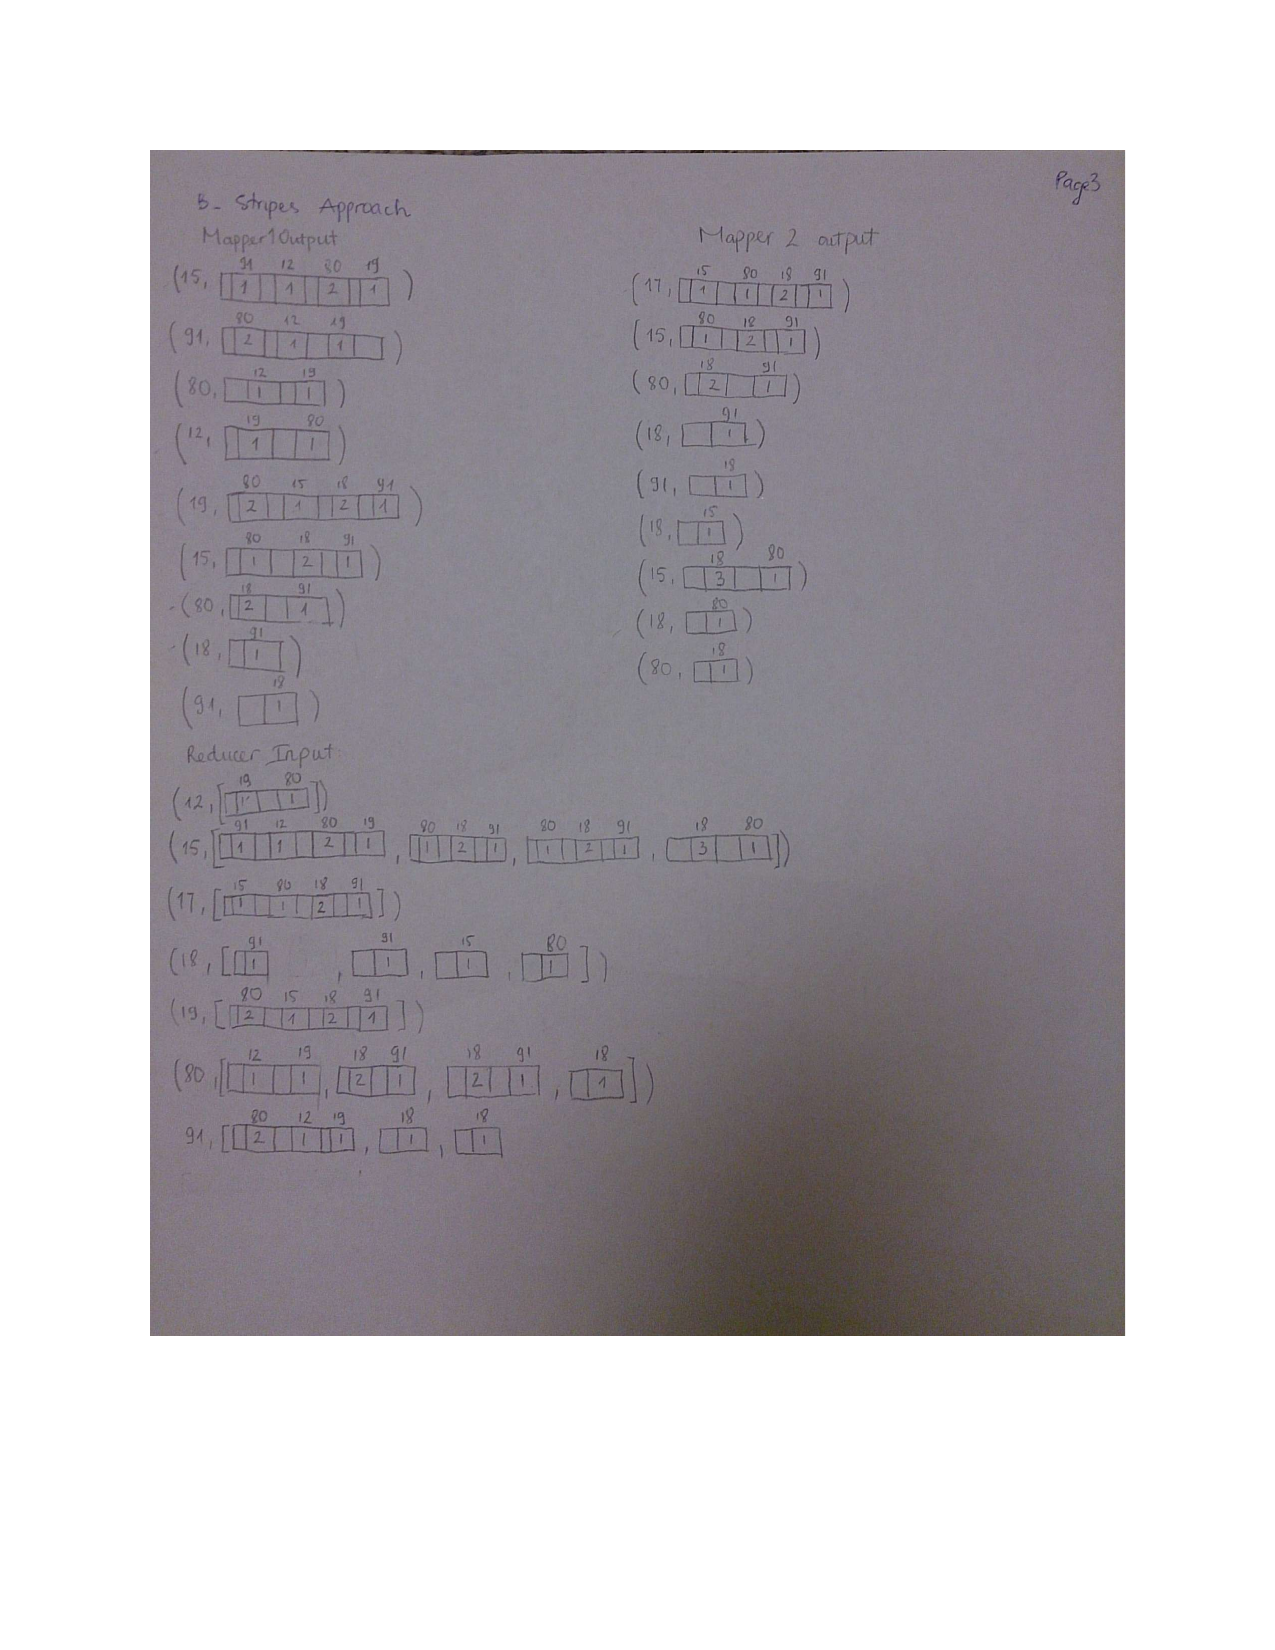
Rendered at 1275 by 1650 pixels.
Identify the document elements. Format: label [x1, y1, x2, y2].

picture [150, 150, 1125, 1336]
